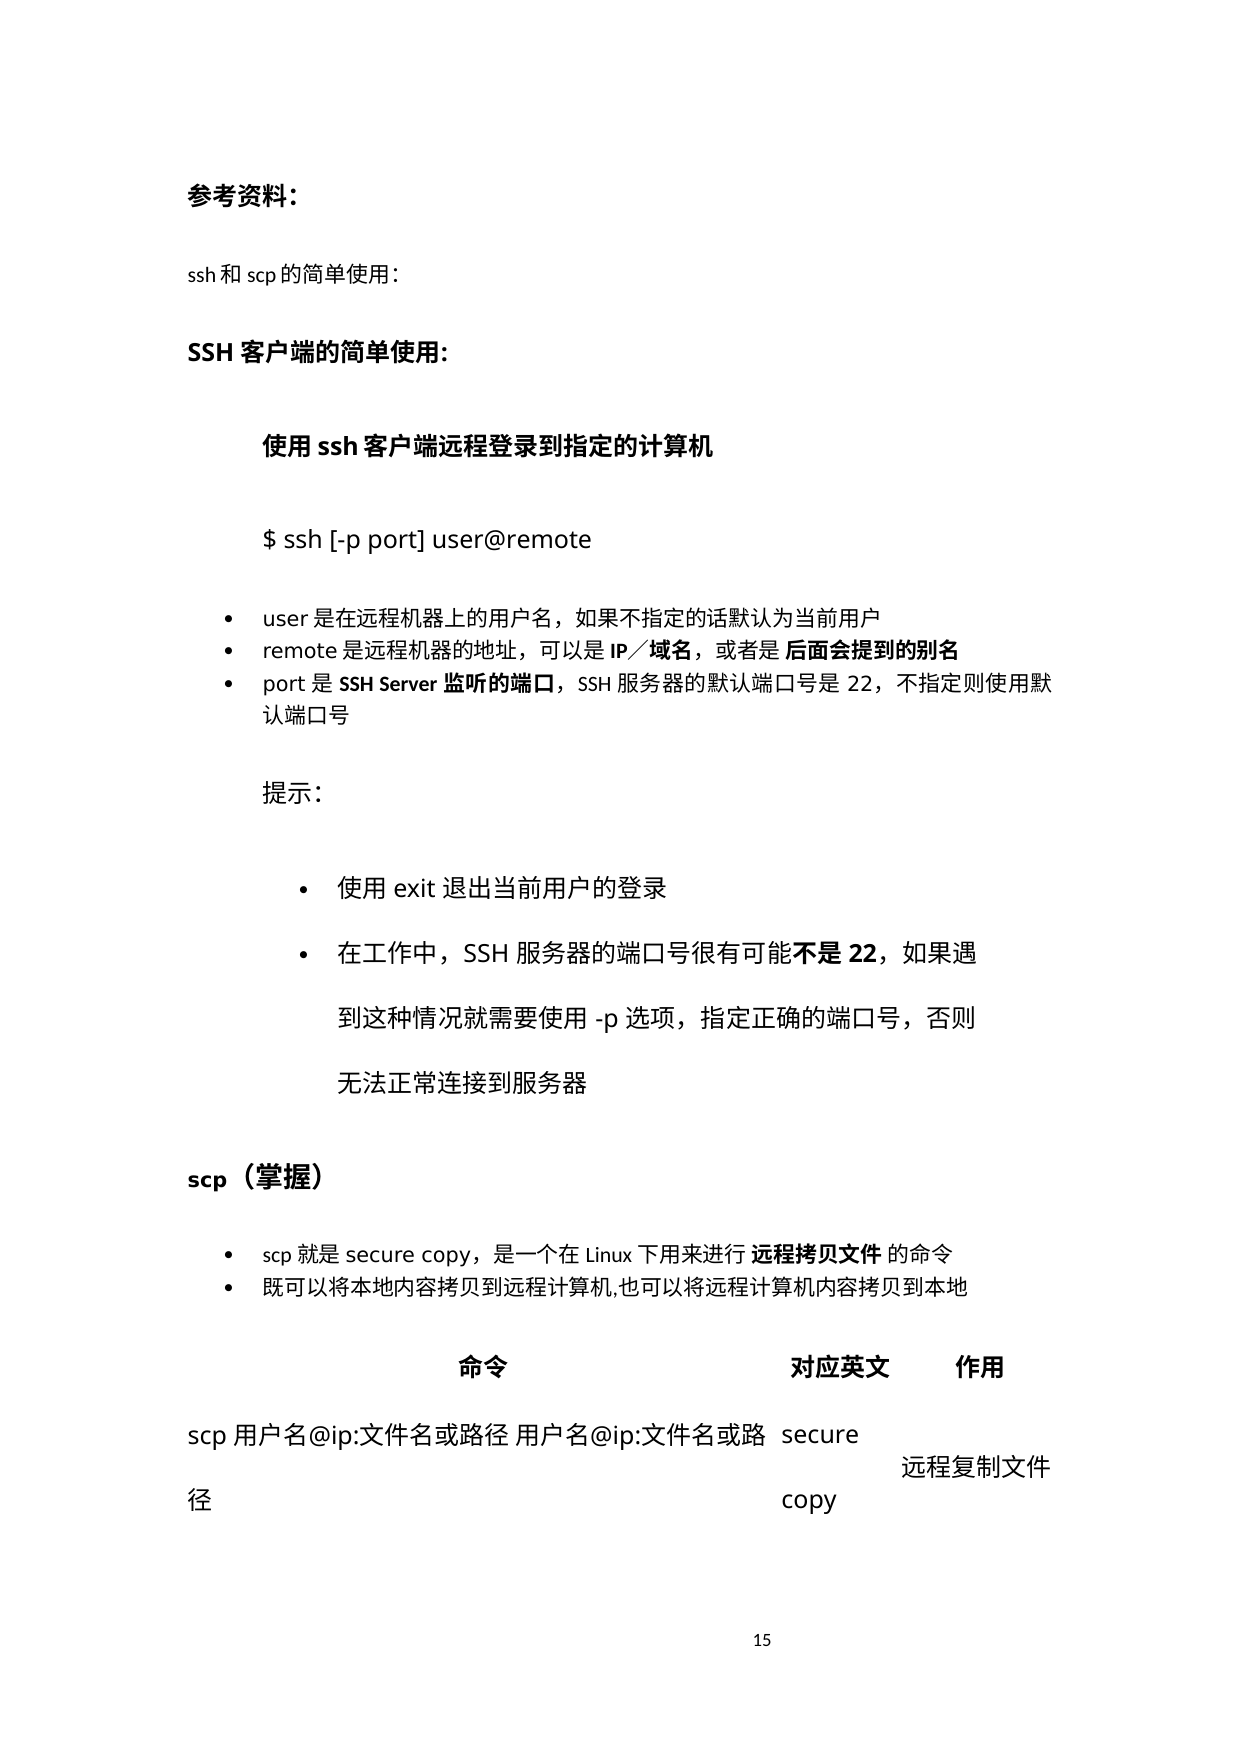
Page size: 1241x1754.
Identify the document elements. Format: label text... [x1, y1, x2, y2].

subtitle scp（掌握） [187, 1143, 1053, 1208]
subtitle 参考资料： [187, 162, 1053, 227]
table_cell 远程复制文件 [900, 1399, 1060, 1532]
list 使用 exit 退出当前用户的登录 [300, 854, 978, 919]
table_cell secure copy [780, 1399, 900, 1532]
text ssh和scp的简单使用： [187, 256, 1053, 289]
list 既可以将本地内容拷贝到远程计算机,也可以将远程计算机内容拷贝到本地 [225, 1269, 1053, 1302]
list remote 是远程机器的地址，可以是 IP／域名，或者是 后面会提到的别名 [225, 633, 1053, 665]
table_header 命令 [186, 1331, 779, 1399]
subtitle SSH 客户端的简单使用: [187, 318, 1053, 383]
table_header 作用 [900, 1331, 1060, 1399]
list user 是在远程机器上的用户名，如果不指定的话默认为当前用户 [225, 600, 1053, 633]
text $ ssh [-p port] user@remote [262, 506, 978, 571]
text 使用ssh客户端远程登录到指定的计算机 [262, 412, 978, 477]
list scp 就是 secure copy，是一个在 Linux 下用来进行 远程拷贝文件 的命令 [225, 1237, 1053, 1269]
text 提示： [262, 759, 978, 824]
table_cell scp 用户名@ip:文件名或路径 用户名@ip:文件名或路径 [186, 1399, 779, 1532]
table_header 对应英文 [780, 1331, 900, 1399]
list port 是 SSH Server 监听的端口，SSH 服务器的默认端口号是 22，不指定则使用默认端口号 [225, 665, 1053, 730]
list 在工作中，SSH 服务器的端口号很有可能不是 22，如果遇到这种情况就需要使用 -p 选项，指定正确的端口号，否则无法正常连接到服务器 [300, 919, 978, 1114]
